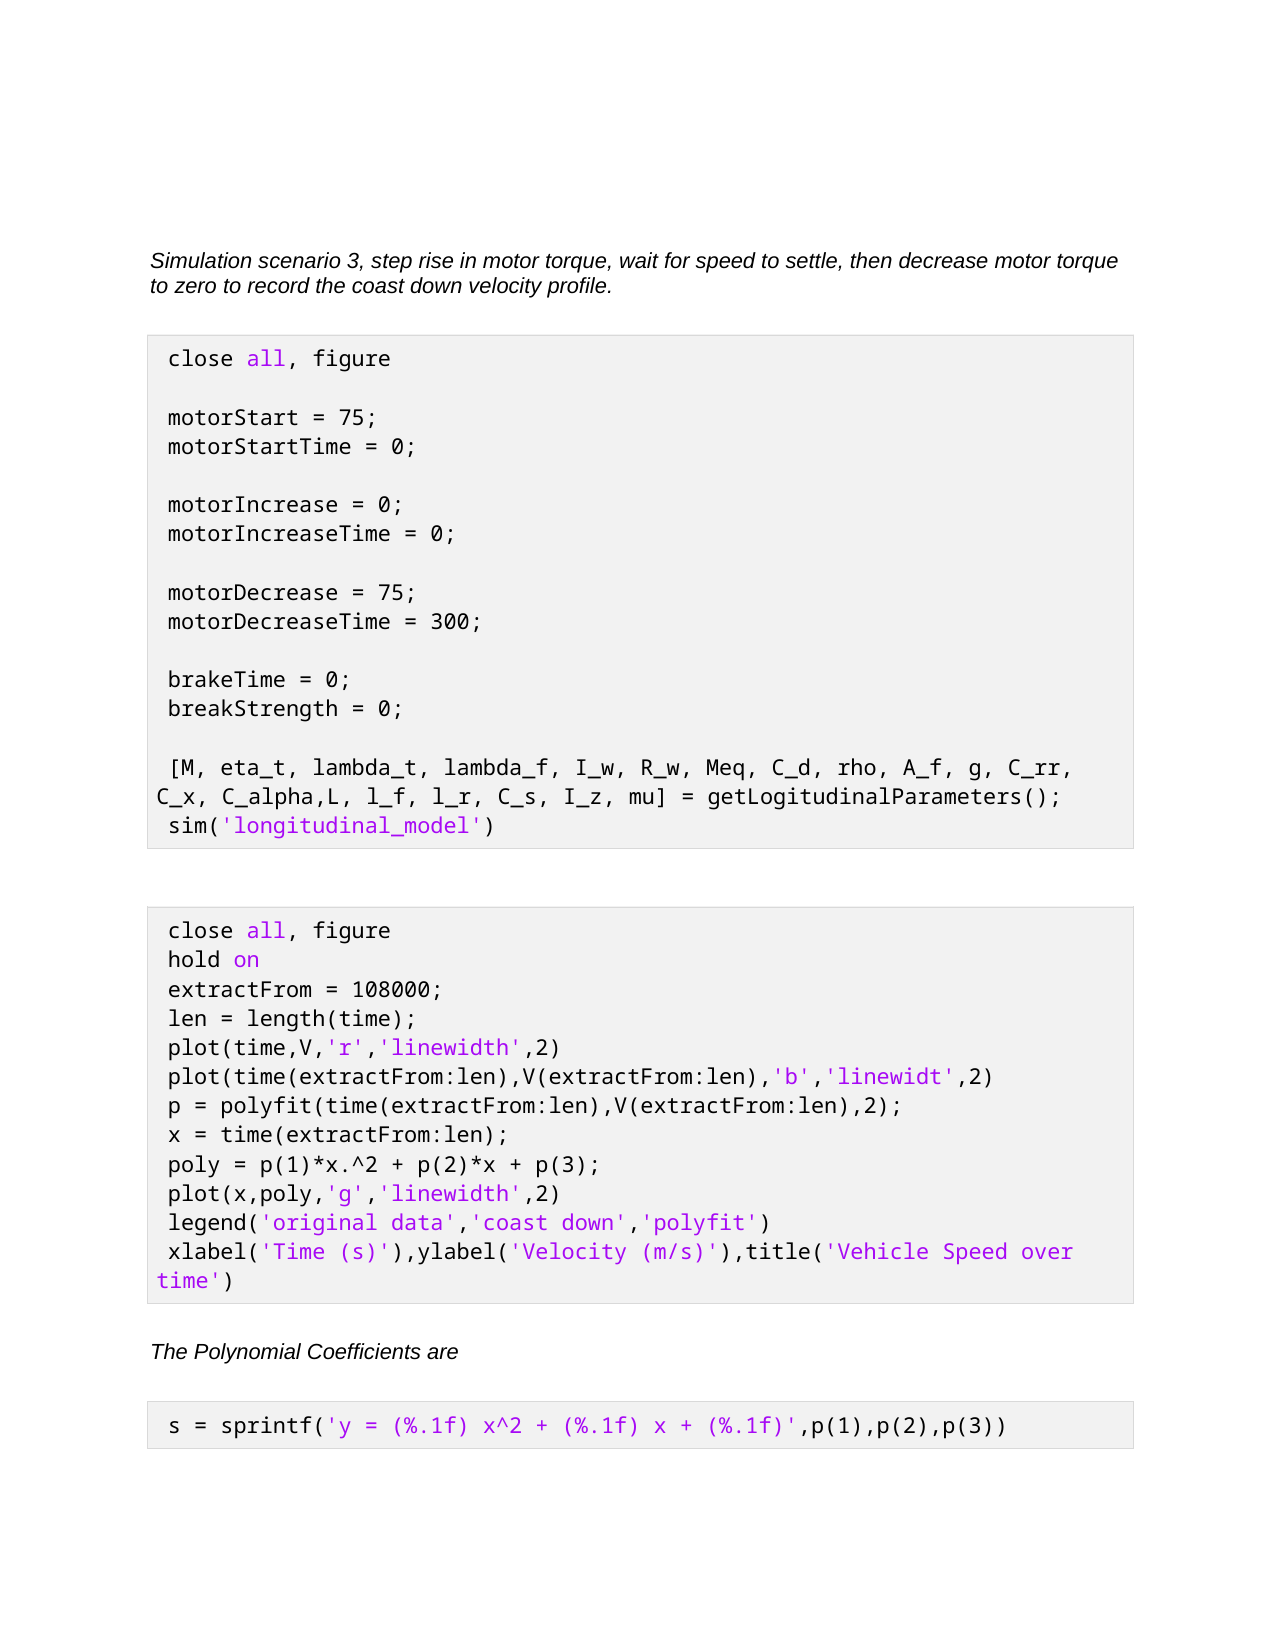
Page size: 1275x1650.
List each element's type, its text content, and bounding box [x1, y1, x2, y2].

text motorDecreaseTime = 300; [148, 597, 1133, 626]
text legend('original data','coast down','polyfit') [148, 1198, 1133, 1227]
text close all, figure [148, 908, 1133, 936]
text The Polynomial Coefficients are [150, 1340, 1125, 1365]
text brakeTime = 0; [148, 655, 1133, 684]
text xlabel('Time (s)'),ylabel('Velocity (m/s)'),title('Vehicle Speed over time') [148, 1227, 1133, 1303]
text breakStrength = 0; [148, 684, 1133, 714]
text s = sprintf('y = (%.1f) x^2 + (%.1f) x + (%.1f)',p(1),p(2),p(3)) [148, 1402, 1133, 1448]
text p = polyfit(time(extractFrom:len),V(extractFrom:len),2); [148, 1081, 1133, 1111]
text motorStart = 75; [148, 393, 1133, 422]
text plot(x,poly,'g','linewidth',2) [148, 1169, 1133, 1198]
text plot(time,V,'r','linewidth',2) [148, 1023, 1133, 1052]
text motorStartTime = 0; [148, 422, 1133, 451]
text [M, eta_t, lambda_t, lambda_f, I_w, R_w, Meq, C_d, rho, A_f, g, C_rr, C_x, C_alpha,L, l_f, l_r, C_s, I_z, mu] = getLogitudinalParameters(); [148, 743, 1133, 801]
text poly = p(1)*x.^2 + p(2)*x + p(3); [148, 1140, 1133, 1169]
text hold on [148, 936, 1133, 965]
text motorIncreaseTime = 0; [148, 509, 1133, 539]
text extractFrom = 108000; [148, 965, 1133, 994]
text motorDecrease = 75; [148, 568, 1133, 597]
text plot(time(extractFrom:len),V(extractFrom:len),'b','linewidt',2) [148, 1052, 1133, 1081]
text motorIncrease = 0; [148, 480, 1133, 509]
text len = length(time); [148, 994, 1133, 1023]
text close all, figure [148, 336, 1133, 364]
text x = time(extractFrom:len); [148, 1111, 1133, 1140]
text Simulation scenario 3, step rise in motor torque, wait for speed to settle, then decrease motor torque to zero to record the coast down velocity profile. [150, 248, 1125, 298]
text sim('longitudinal_model') [148, 801, 1133, 848]
